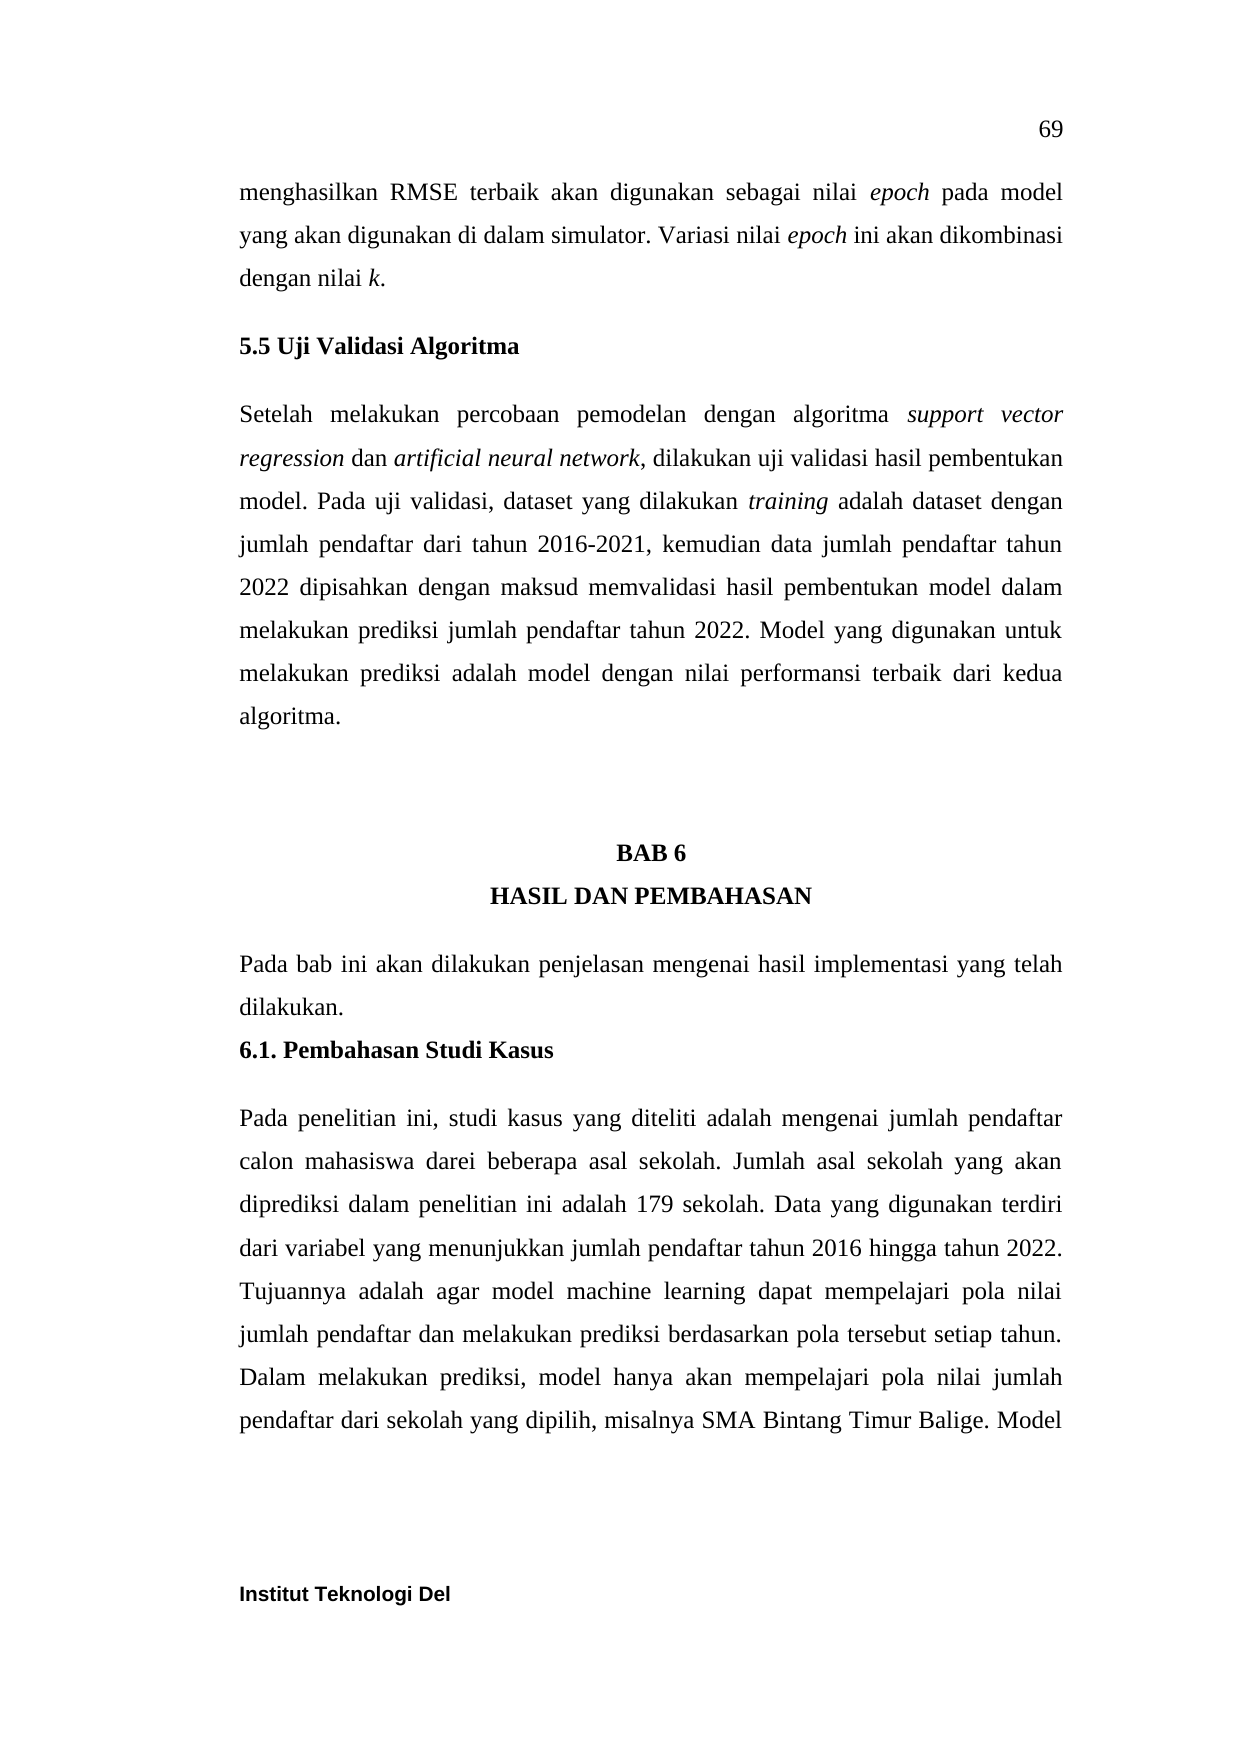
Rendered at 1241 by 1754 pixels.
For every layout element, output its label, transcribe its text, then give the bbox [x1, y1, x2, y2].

text Pada bab ini akan dilakukan penjelasan mengenai hasil implementasi yang telah dilakukan. [239, 949, 1063, 1021]
subtitle 6.1. Pembahasan Studi Kasus [239, 1035, 1063, 1064]
subtitle BAB 6 HASIL DAN PEMBAHASAN [239, 838, 1063, 909]
text Setelah melakukan percobaan pemodelan dengan algoritma support vector regression dan artificial neural network, dilakukan uji validasi hasil pembentukan model. Pada uji validasi, dataset yang dilakukan training adalah dataset dengan jumlah pendaftar dari tahun 2016-2021, kemudian data jumlah pendaftar tahun 2022 dipisahkan dengan maksud memvalidasi hasil pembentukan model dalam melakukan prediksi jumlah pendaftar tahun 2022. Model yang digunakan untuk melakukan prediksi adalah model dengan nilai performansi terbaik dari kedua algoritma. [239, 399, 1063, 730]
subtitle Uji Validasi Algoritma [239, 331, 1063, 360]
